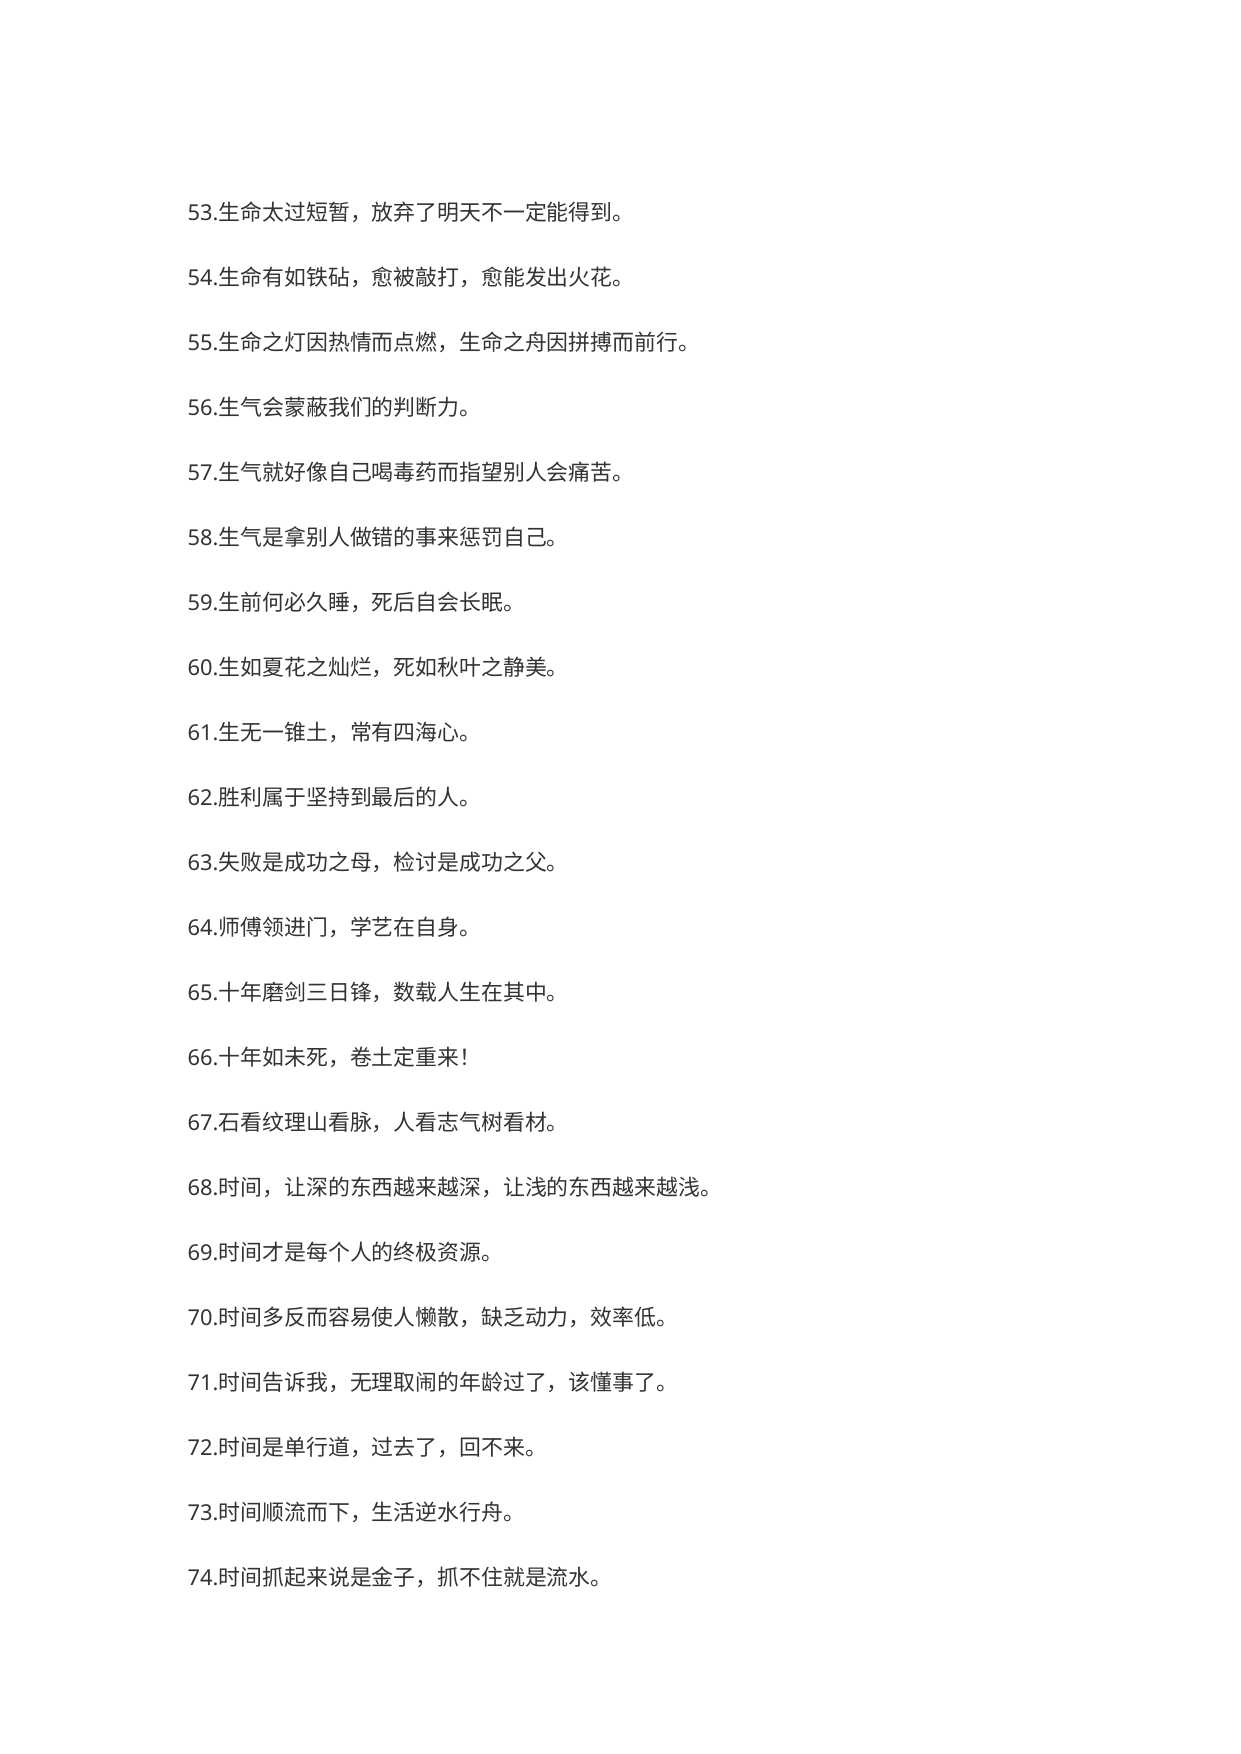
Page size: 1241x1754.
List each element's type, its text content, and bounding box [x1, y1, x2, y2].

text 67.石看纹理山看脉，人看志气树看材。 [187, 1104, 1053, 1137]
text 72.时间是单行道，过去了，回不来。 [187, 1429, 1053, 1462]
text 61.生无一锥土，常有四海心。 [187, 714, 1053, 747]
text 64.师傅领进门，学艺在自身。 [187, 909, 1053, 942]
text 63.失败是成功之母，检讨是成功之父。 [187, 844, 1053, 877]
text 59.生前何必久睡，死后自会长眠。 [187, 584, 1053, 617]
text 69.时间才是每个人的终极资源。 [187, 1234, 1053, 1267]
text 62.胜利属于坚持到最后的人。 [187, 779, 1053, 812]
text 73.时间顺流而下，生活逆水行舟。 [187, 1494, 1053, 1527]
text 56.生气会蒙蔽我们的判断力。 [187, 389, 1053, 422]
text 55.生命之灯因热情而点燃，生命之舟因拼搏而前行。 [187, 324, 1053, 357]
text 68.时间，让深的东西越来越深，让浅的东西越来越浅。 [187, 1169, 1053, 1202]
text 70.时间多反而容易使人懒散，缺乏动力，效率低。 [187, 1299, 1053, 1332]
text 65.十年磨剑三日锋，数载人生在其中。 [187, 974, 1053, 1007]
text 54.生命有如铁砧，愈被敲打，愈能发出火花。 [187, 259, 1053, 292]
text 60.生如夏花之灿烂，死如秋叶之静美。 [187, 649, 1053, 682]
text 74.时间抓起来说是金子，抓不住就是流水。 [187, 1559, 1053, 1592]
text 53.生命太过短暂，放弃了明天不一定能得到。 [187, 194, 1053, 227]
text 57.生气就好像自己喝毒药而指望别人会痛苦。 [187, 454, 1053, 487]
text 58.生气是拿别人做错的事来惩罚自己。 [187, 519, 1053, 552]
text 71.时间告诉我，无理取闹的年龄过了，该懂事了。 [187, 1364, 1053, 1397]
text 66.十年如未死，卷土定重来！ [187, 1039, 1053, 1072]
